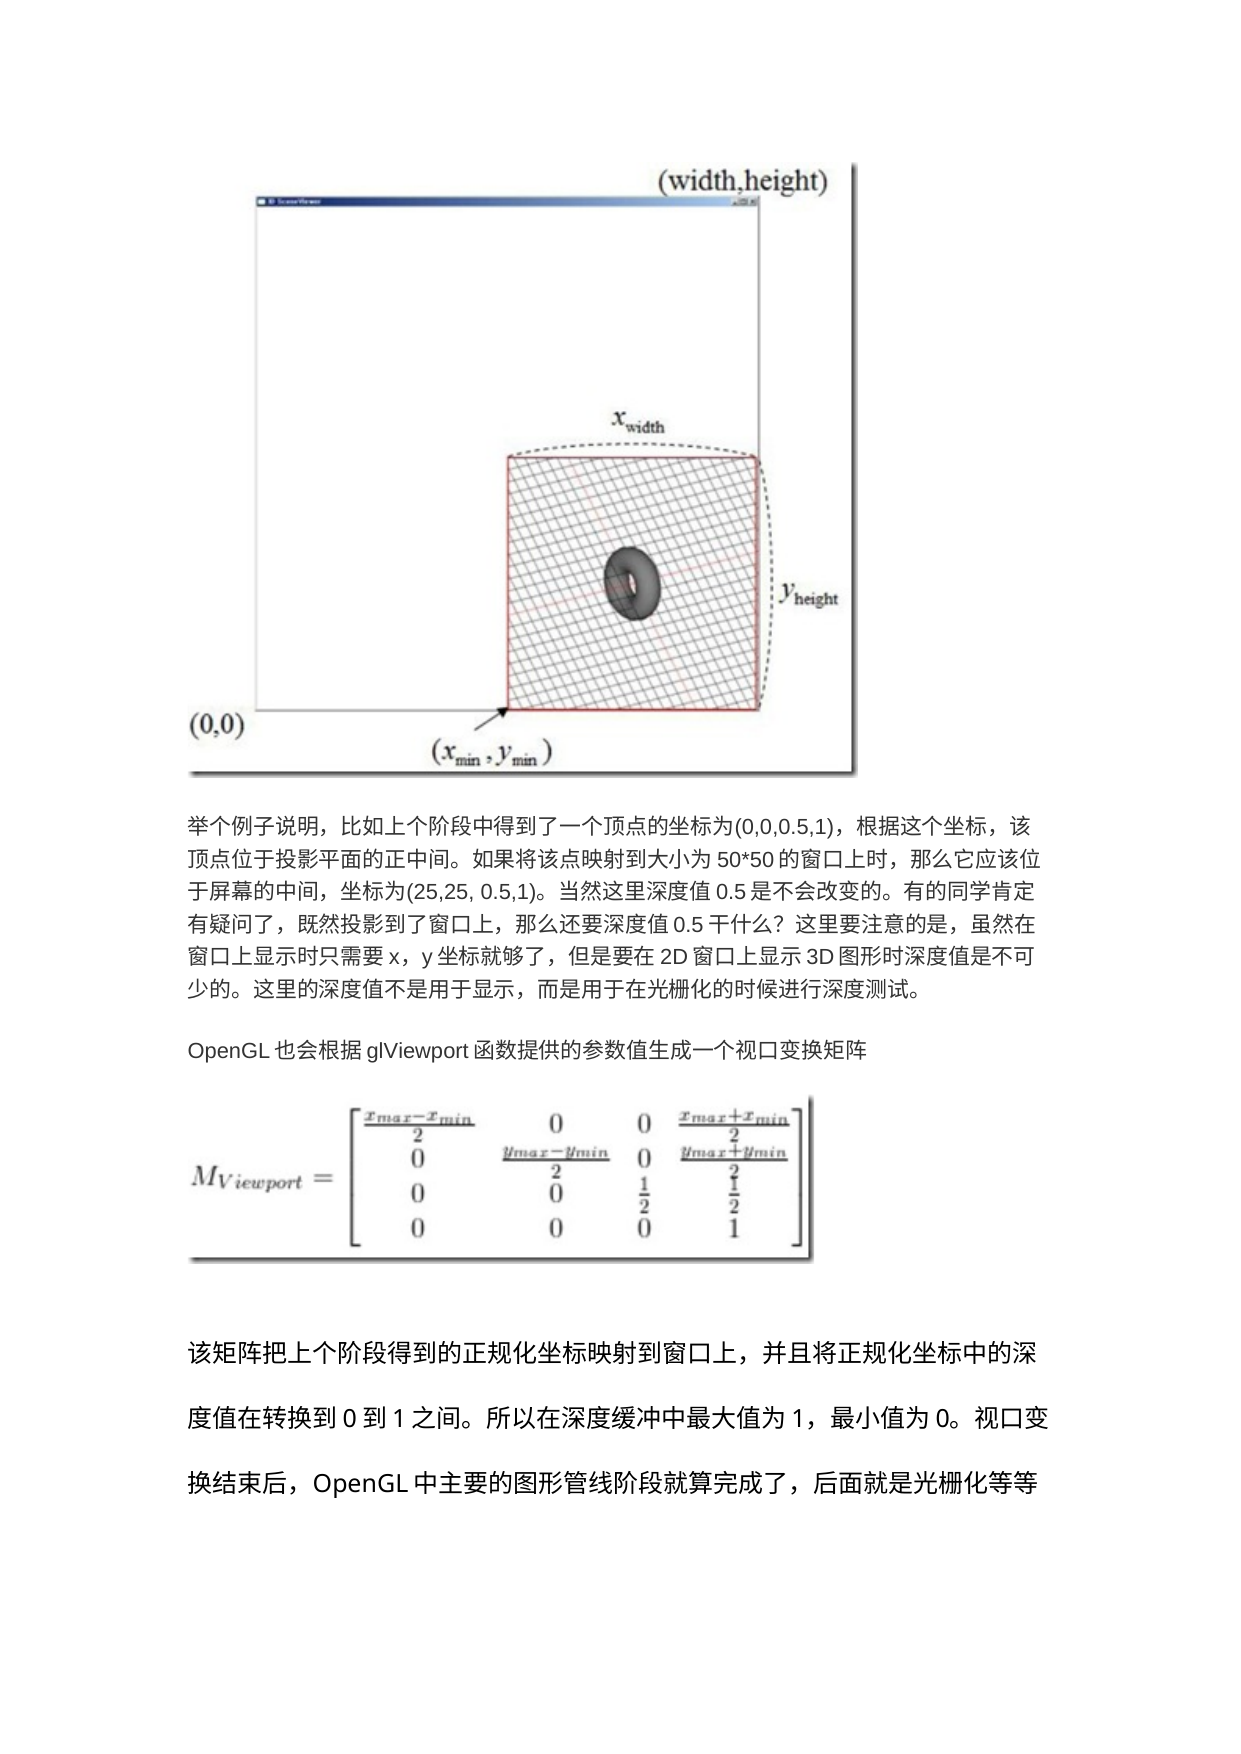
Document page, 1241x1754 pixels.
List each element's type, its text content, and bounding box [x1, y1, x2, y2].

picture [187, 162, 858, 778]
text OpenGL也会根据glViewport函数提供的参数值生成一个视口变换矩阵 [187, 1033, 1053, 1065]
text 举个例子说明，比如上个阶段中得到了一个顶点的坐标为(0,0,0.5,1)，根据这个坐标，该顶点位于投影平面的正中间。如果将该点映射到大小为50*50的窗口上时，那么它应该位于屏幕的中间，坐标为(25,25, 0.5,1)。当然这里深度值0.5是不会改变的。有的同学肯定有疑问了，既然投影到了窗口上，那么还要深度值0.5干什么？这里要注意的是，虽然在窗口上显示时只需要x，y坐标就够了，但是要在2D窗口上显示3D图形时深度值是不可少的。这里的深度值不是用于显示，而是用于在光栅化的时候进行深度测试。 [187, 809, 1053, 1004]
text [187, 1319, 1053, 1514]
picture [187, 1094, 815, 1264]
